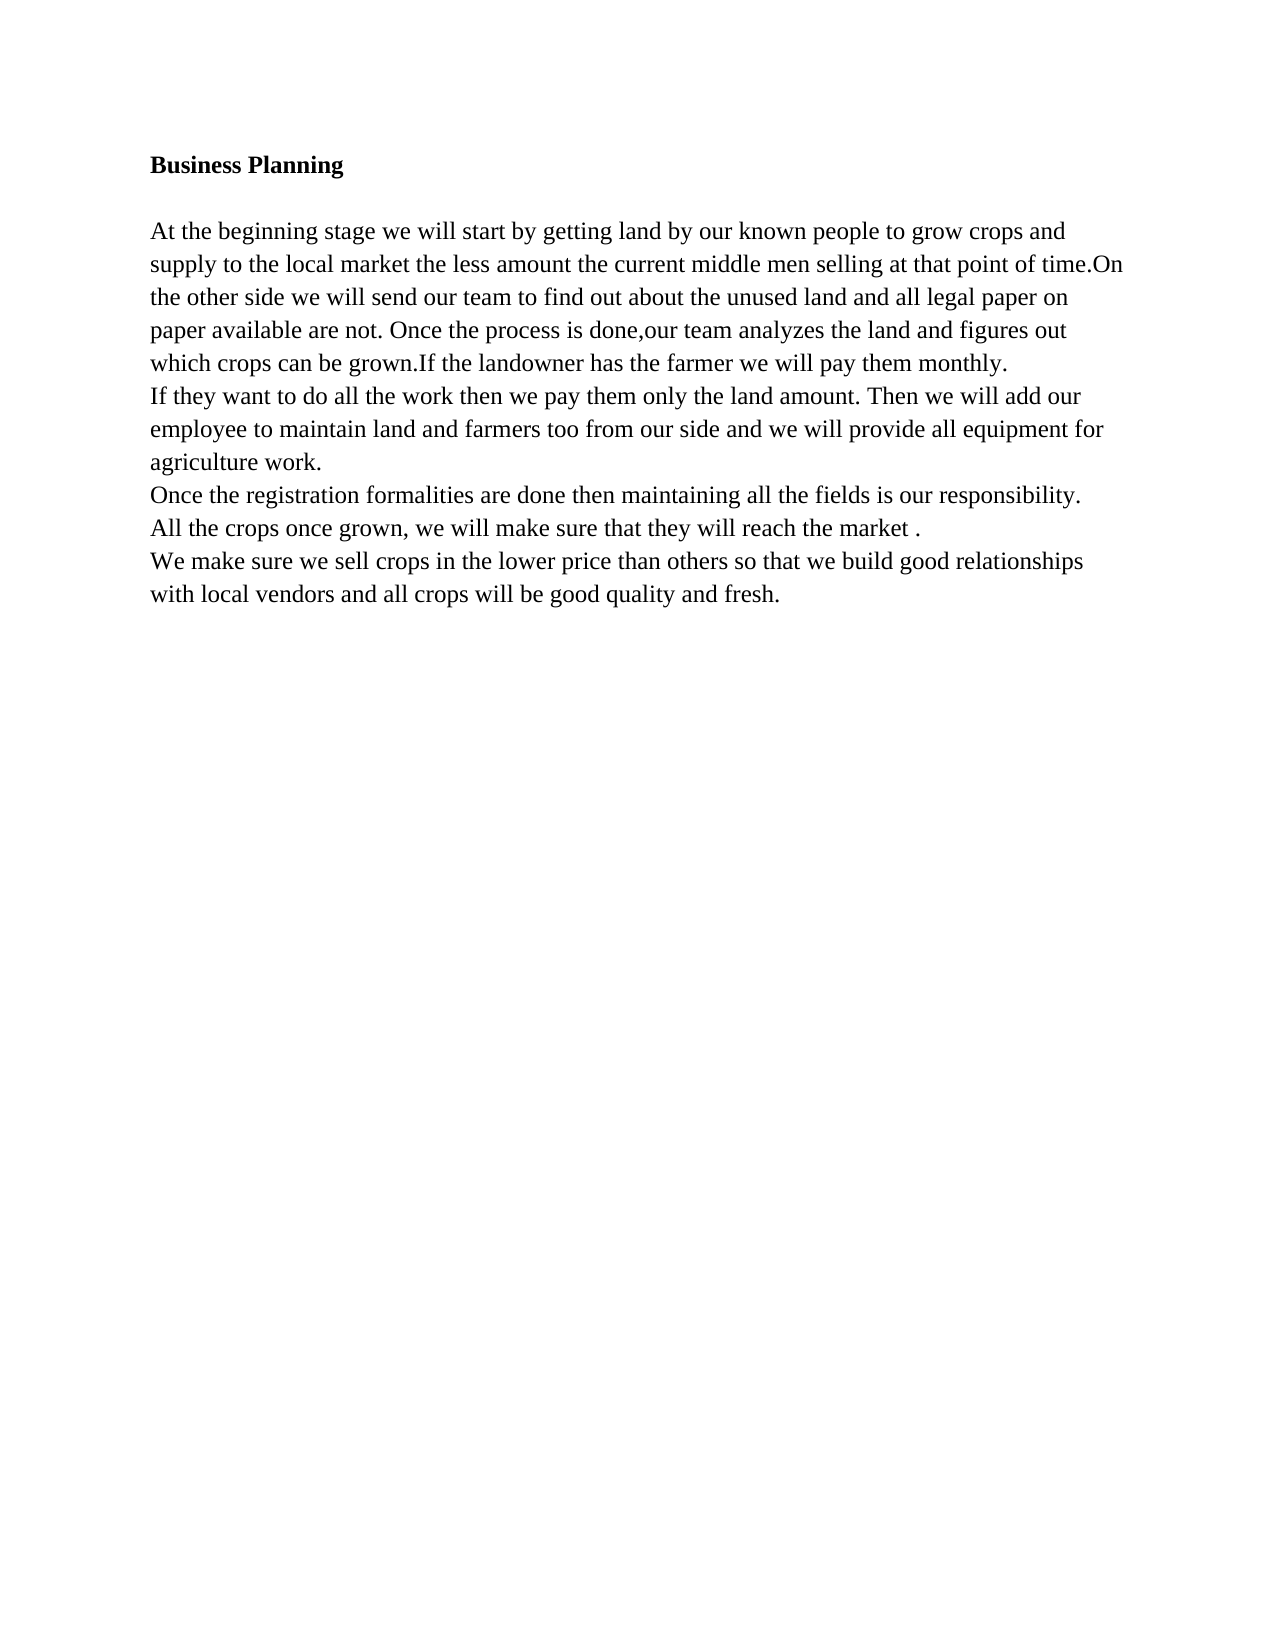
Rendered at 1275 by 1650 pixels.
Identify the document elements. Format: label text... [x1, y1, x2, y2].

text All the crops once grown, we will make sure that they will reach the market . [150, 513, 1125, 542]
text Once the registration formalities are done then maintaining all the fields is our responsibility. [150, 480, 1125, 509]
text Business Planning [150, 150, 1125, 179]
text At the beginning stage we will start by getting land by our known people to grow crops and supply to the local market the less amount the current middle men selling at that point of time.On the other side we will send our team to find out about the unused land and all legal paper on paper available are not. Once the process is done,our team analyzes the land and figures out which crops can be grown.If the landowner has the farmer we will pay them monthly. [150, 216, 1125, 377]
text If they want to do all the work then we pay them only the land amount. Then we will add our employee to maintain land and farmers too from our side and we will provide all equipment for agriculture work. [150, 381, 1125, 476]
text We make sure we sell crops in the lower price than others so that we build good relationships with local vendors and all crops will be good quality and fresh. [150, 546, 1125, 608]
